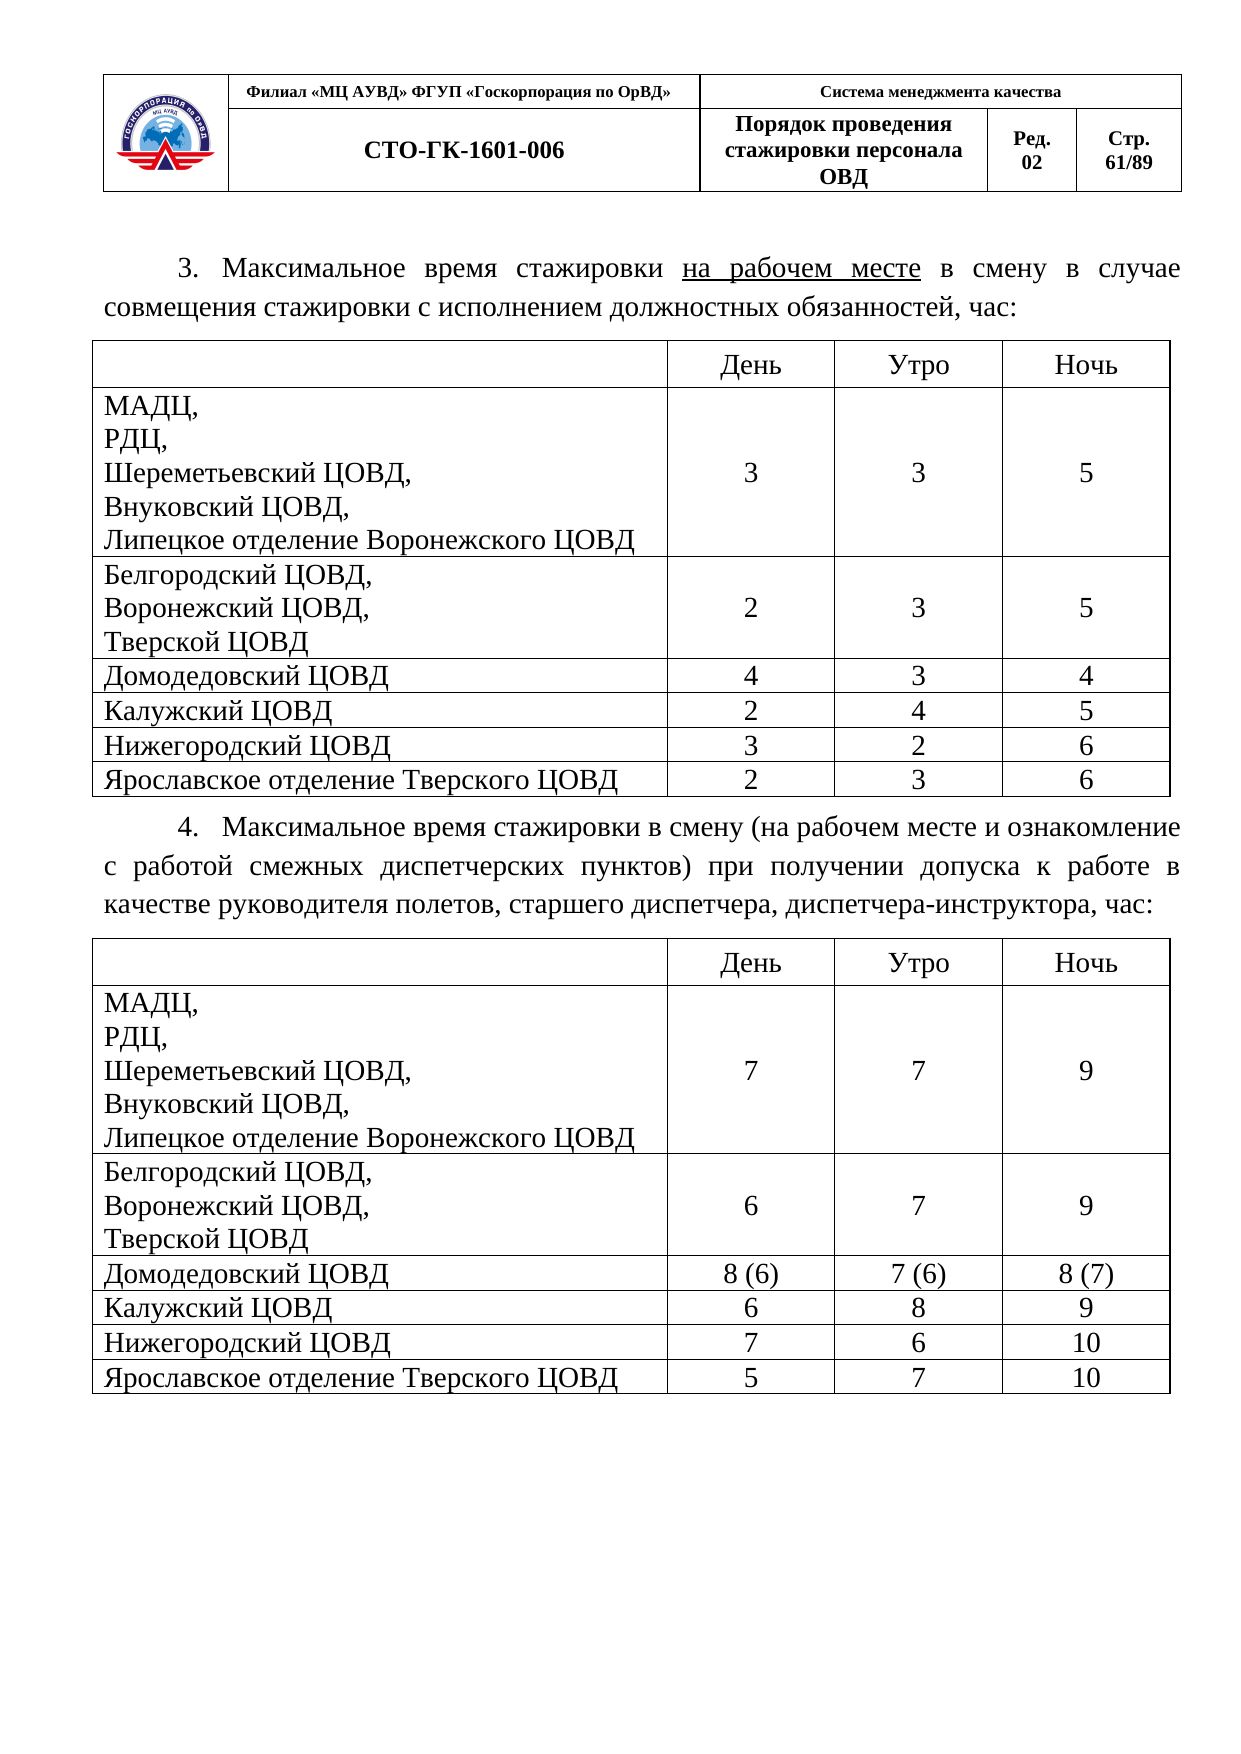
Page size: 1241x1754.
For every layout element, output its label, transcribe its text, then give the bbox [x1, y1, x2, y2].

table_cell Калужский ЦОВД [93, 693, 667, 727]
table_cell 6 [668, 1291, 834, 1324]
table_cell Домодедовский ЦОВД [93, 659, 667, 692]
table_cell Ярославское отделение Тверского ЦОВД [93, 1360, 667, 1393]
table_cell 7 [835, 986, 1002, 1153]
table_cell Калужский ЦОВД [93, 1291, 667, 1324]
table_cell 3 [835, 557, 1002, 657]
table_cell Домодедовский ЦОВД [93, 1256, 667, 1289]
table_cell 3 [835, 388, 1002, 556]
table_cell Белгородский ЦОВД, Воронежский ЦОВД, Тверской ЦОВД [93, 557, 667, 657]
table_header Утро [835, 341, 1002, 387]
table_cell 2 [835, 728, 1002, 761]
table_cell 7 [835, 1360, 1002, 1393]
table_cell МАДЦ, РДЦ, Шереметьевский ЦОВД, Внуковский ЦОВД, Липецкое отделение Воронежского ЦОВД [93, 388, 667, 556]
table_cell 7 [668, 1325, 834, 1359]
table_cell 5 [668, 1360, 834, 1393]
table_cell 2 [668, 557, 834, 657]
table_cell Белгородский ЦОВД, Воронежский ЦОВД, Тверской ЦОВД [93, 1154, 667, 1255]
table_cell 6 [668, 1154, 834, 1255]
table_cell 3 [668, 388, 834, 556]
table_cell 8 [835, 1291, 1002, 1324]
list Максимальное время стажировки в смену (на рабочем месте и ознакомление с работой смежных диспетчерских пунктов) при получении допуска к работе в качестве руководителя полетов, старшего диспетчера, диспетчера-инструктора, час: [103, 809, 1181, 920]
table_header Утро [835, 939, 1002, 984]
table_cell 3 [835, 659, 1002, 692]
list Максимальное время стажировки на рабочем месте в смену в случае совмещения стажировки с исполнением должностных обязанностей, час: [103, 250, 1181, 322]
table_header [93, 341, 667, 387]
picture [115, 94, 217, 171]
table_cell 3 [668, 728, 834, 761]
table_cell 2 [668, 693, 834, 727]
table_cell 7 (6) [835, 1256, 1002, 1289]
table_cell 9 [1003, 1291, 1169, 1324]
table_cell 9 [1003, 1154, 1169, 1255]
table_cell 4 [668, 659, 834, 692]
table_cell 6 [1003, 728, 1169, 761]
table_cell Ярославское отделение Тверского ЦОВД [93, 762, 667, 796]
table_cell 10 [1003, 1360, 1169, 1393]
table_cell 10 [1003, 1325, 1169, 1359]
table_cell 7 [668, 986, 834, 1153]
table_cell 4 [835, 693, 1002, 727]
table_cell 8 (7) [1003, 1256, 1169, 1289]
table_cell 5 [1003, 557, 1169, 657]
table_header День [668, 939, 834, 984]
table_cell 7 [835, 1154, 1002, 1255]
table_cell Нижегородский ЦОВД [93, 728, 667, 761]
table_cell МАДЦ, РДЦ, Шереметьевский ЦОВД, Внуковский ЦОВД, Липецкое отделение Воронежского ЦОВД [93, 986, 667, 1153]
table_cell 5 [1003, 388, 1169, 556]
table_cell 9 [1003, 986, 1169, 1153]
table_cell Нижегородский ЦОВД [93, 1325, 667, 1359]
table_header Ночь [1003, 341, 1169, 387]
table_header Ночь [1003, 939, 1169, 984]
table_cell 2 [668, 762, 834, 796]
table_cell 3 [835, 762, 1002, 796]
table_cell 6 [835, 1325, 1002, 1359]
table_cell 8 (6) [668, 1256, 834, 1289]
table_header День [668, 341, 834, 387]
table_cell 6 [1003, 762, 1169, 796]
table_cell 5 [1003, 693, 1169, 727]
table_cell 4 [1003, 659, 1169, 692]
table_header [93, 939, 667, 984]
